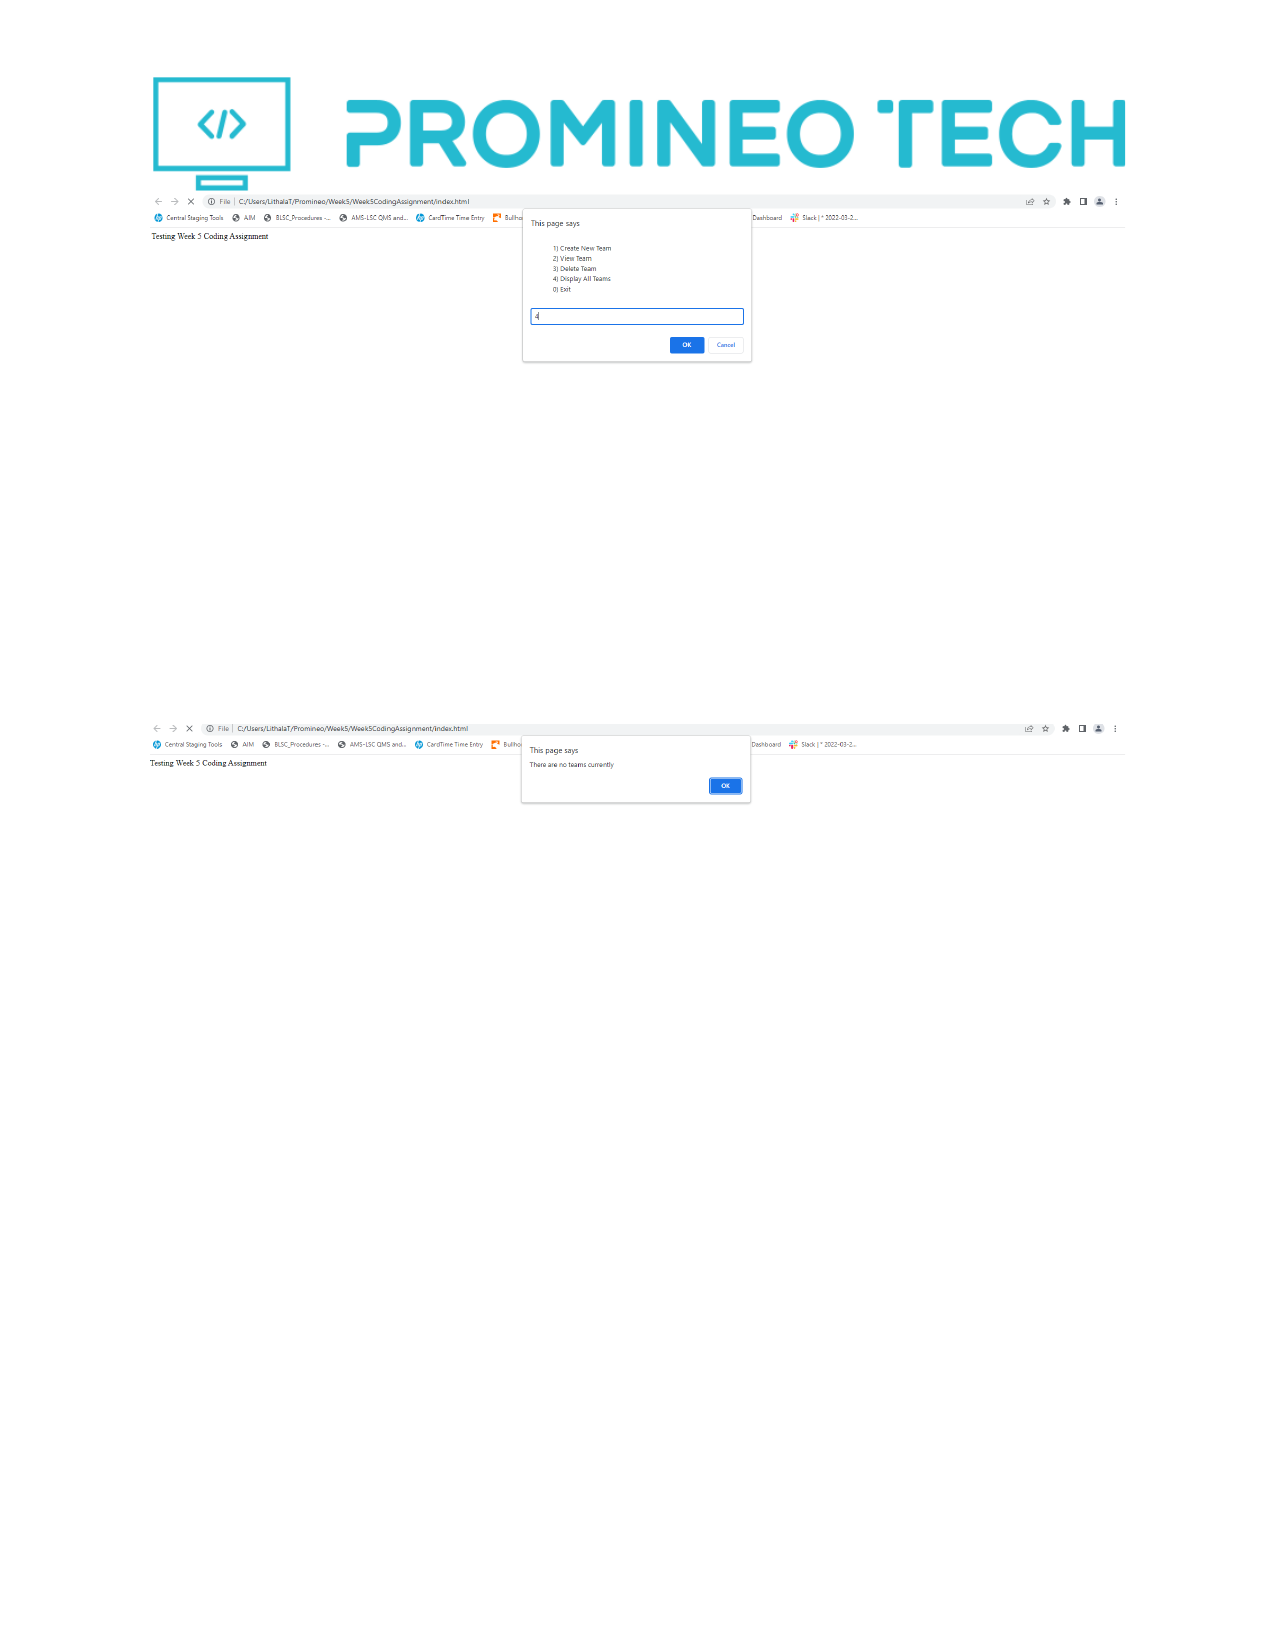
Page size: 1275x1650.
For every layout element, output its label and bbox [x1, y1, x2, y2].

picture [150, 75, 1125, 706]
picture [150, 724, 1125, 1231]
